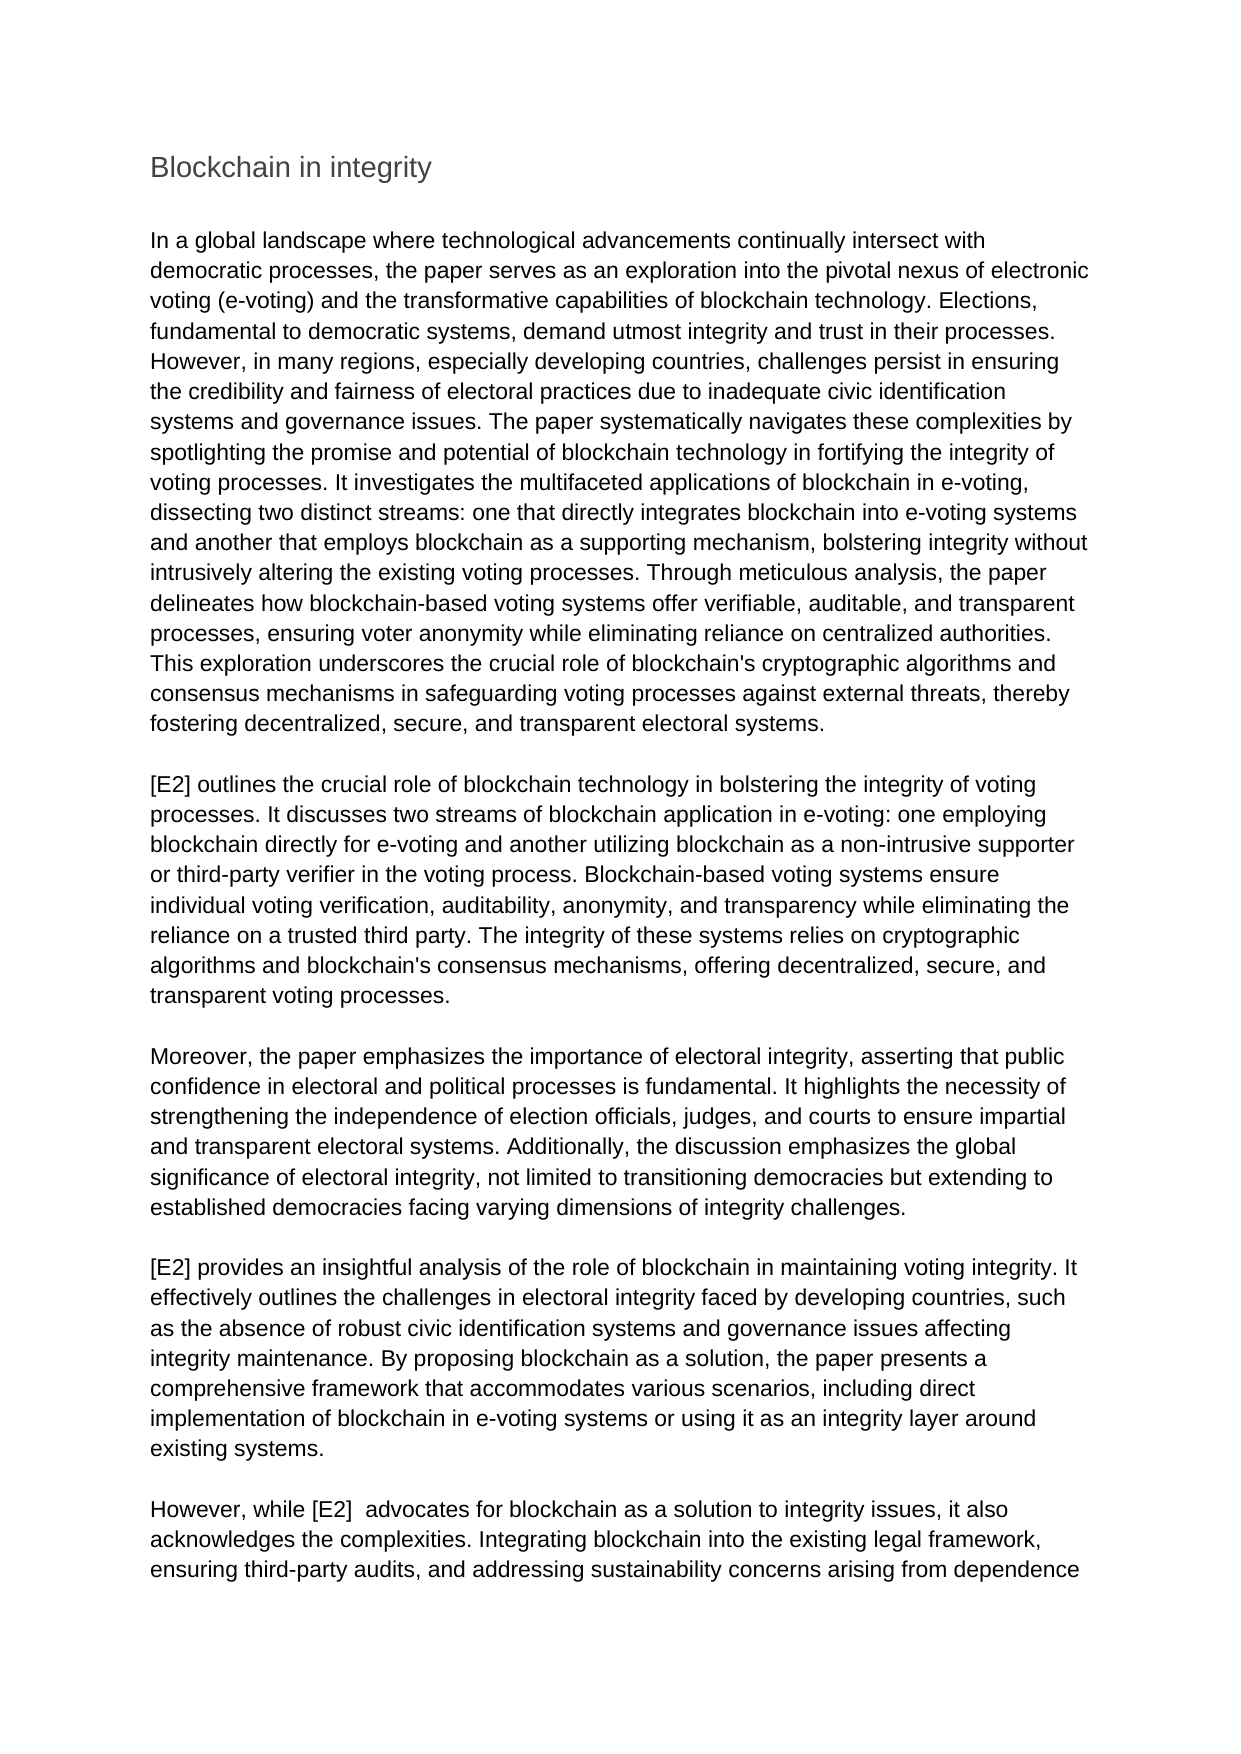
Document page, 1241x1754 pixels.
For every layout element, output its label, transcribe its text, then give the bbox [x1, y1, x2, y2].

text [150, 1496, 1090, 1583]
text In a global landscape where technological advancements continually intersect with democratic processes, the paper serves as an exploration into the pivotal nexus of electronic voting (e-voting) and the transformative capabilities of blockchain technology. Elections, fundamental to democratic systems, demand utmost integrity and trust in their processes. However, in many regions, especially developing countries, challenges persist in ensuring the credibility and fairness of electoral practices due to inadequate civic identification systems and governance issues. The paper systematically navigates these complexities by spotlighting the promise and potential of blockchain technology in fortifying the integrity of voting processes. It investigates the multifaceted applications of blockchain in e-voting, dissecting two distinct streams: one that directly integrates blockchain into e-voting systems and another that employs blockchain as a supporting mechanism, bolstering integrity without intrusively altering the existing voting processes. Through meticulous analysis, the paper delineates how blockchain-based voting systems offer verifiable, auditable, and transparent processes, ensuring voter anonymity while eliminating reliance on centralized authorities. This exploration underscores the crucial role of blockchain's cryptographic algorithms and consensus mechanisms in safeguarding voting processes against external threats, thereby fostering decentralized, secure, and transparent electoral systems. [150, 227, 1090, 737]
text Moreover, the paper emphasizes the importance of electoral integrity, asserting that public confidence in electoral and political processes is fundamental. It highlights the necessity of strengthening the independence of election officials, judges, and courts to ensure impartial and transparent electoral systems. Additionally, the discussion emphasizes the global significance of electoral integrity, not limited to transitioning democracies but extending to established democracies facing varying dimensions of integrity challenges. [150, 1043, 1090, 1220]
subtitle Blockchain in integrity [150, 150, 1090, 183]
text [E2] provides an insightful analysis of the role of blockchain in maintaining voting integrity. It effectively outlines the challenges in electoral integrity faced by developing countries, such as the absence of robust civic identification systems and governance issues affecting integrity maintenance. By proposing blockchain as a solution, the paper presents a comprehensive framework that accommodates various scenarios, including direct implementation of blockchain in e-voting systems or using it as an integrity layer around existing systems. [150, 1254, 1090, 1462]
text [E2] outlines the crucial role of blockchain technology in bolstering the integrity of voting processes. It discusses two streams of blockchain application in e-voting: one employing blockchain directly for e-voting and another utilizing blockchain as a non-intrusive supporter or third-party verifier in the voting process. Blockchain-based voting systems ensure individual voting verification, auditability, anonymity, and transparency while eliminating the reliance on a trusted third party. The integrity of these systems relies on cryptographic algorithms and blockchain's consensus mechanisms, offering decentralized, secure, and transparent voting processes. [150, 771, 1090, 1009]
